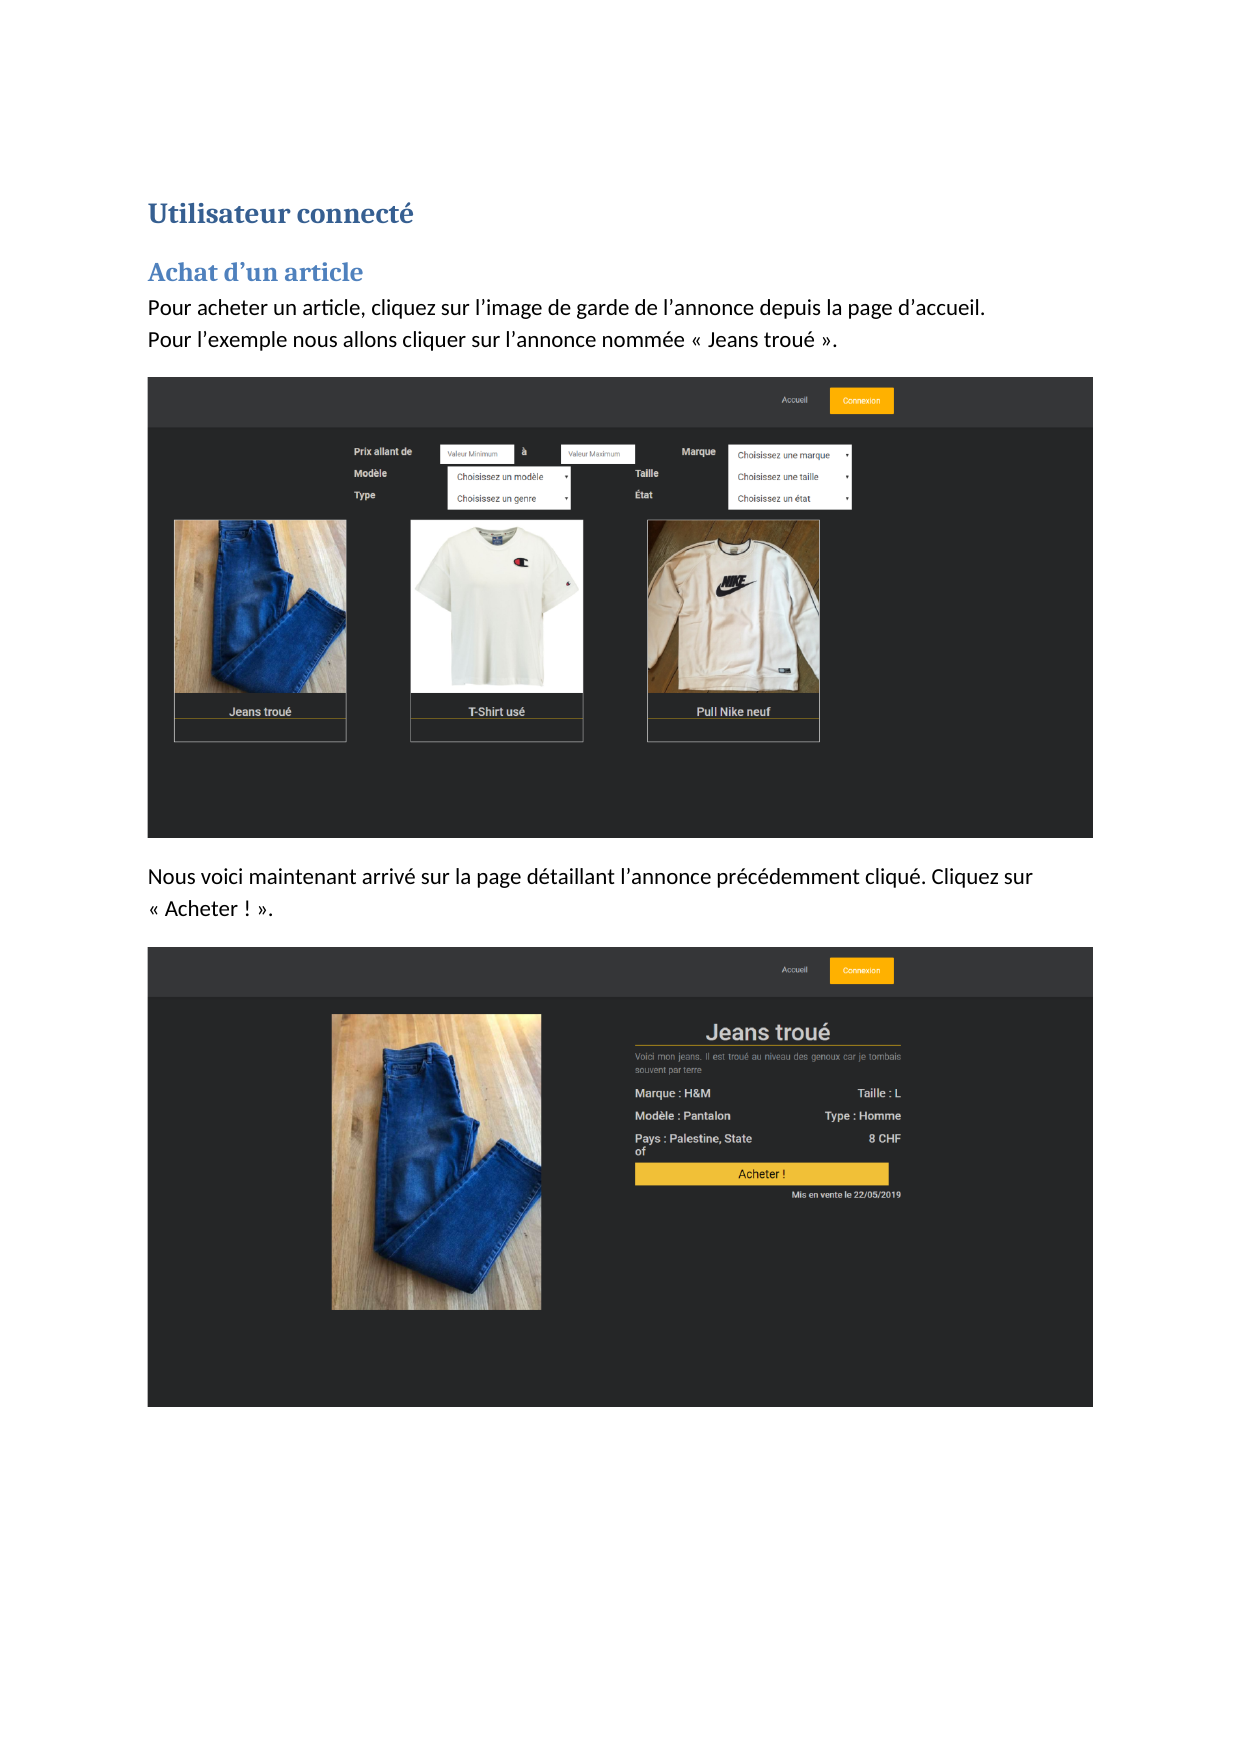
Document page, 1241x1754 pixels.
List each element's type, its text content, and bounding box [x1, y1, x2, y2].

text Nous voici maintenant arrivé sur la page détaillant l’annonce précédemment cliqué. Cliquez sur « Acheter ! ». [148, 862, 1093, 922]
subtitle Achat d’un article [148, 257, 1093, 288]
text Pour acheter un article, cliquez sur l’image de garde de l’annonce depuis la page d’accueil. Pour l’exemple nous allons cliquer sur l’annonce nommée « Jeans troué ». [148, 293, 1093, 353]
picture [147, 947, 1093, 1407]
picture [147, 377, 1093, 838]
subtitle Utilisateur connecté [148, 198, 1093, 231]
